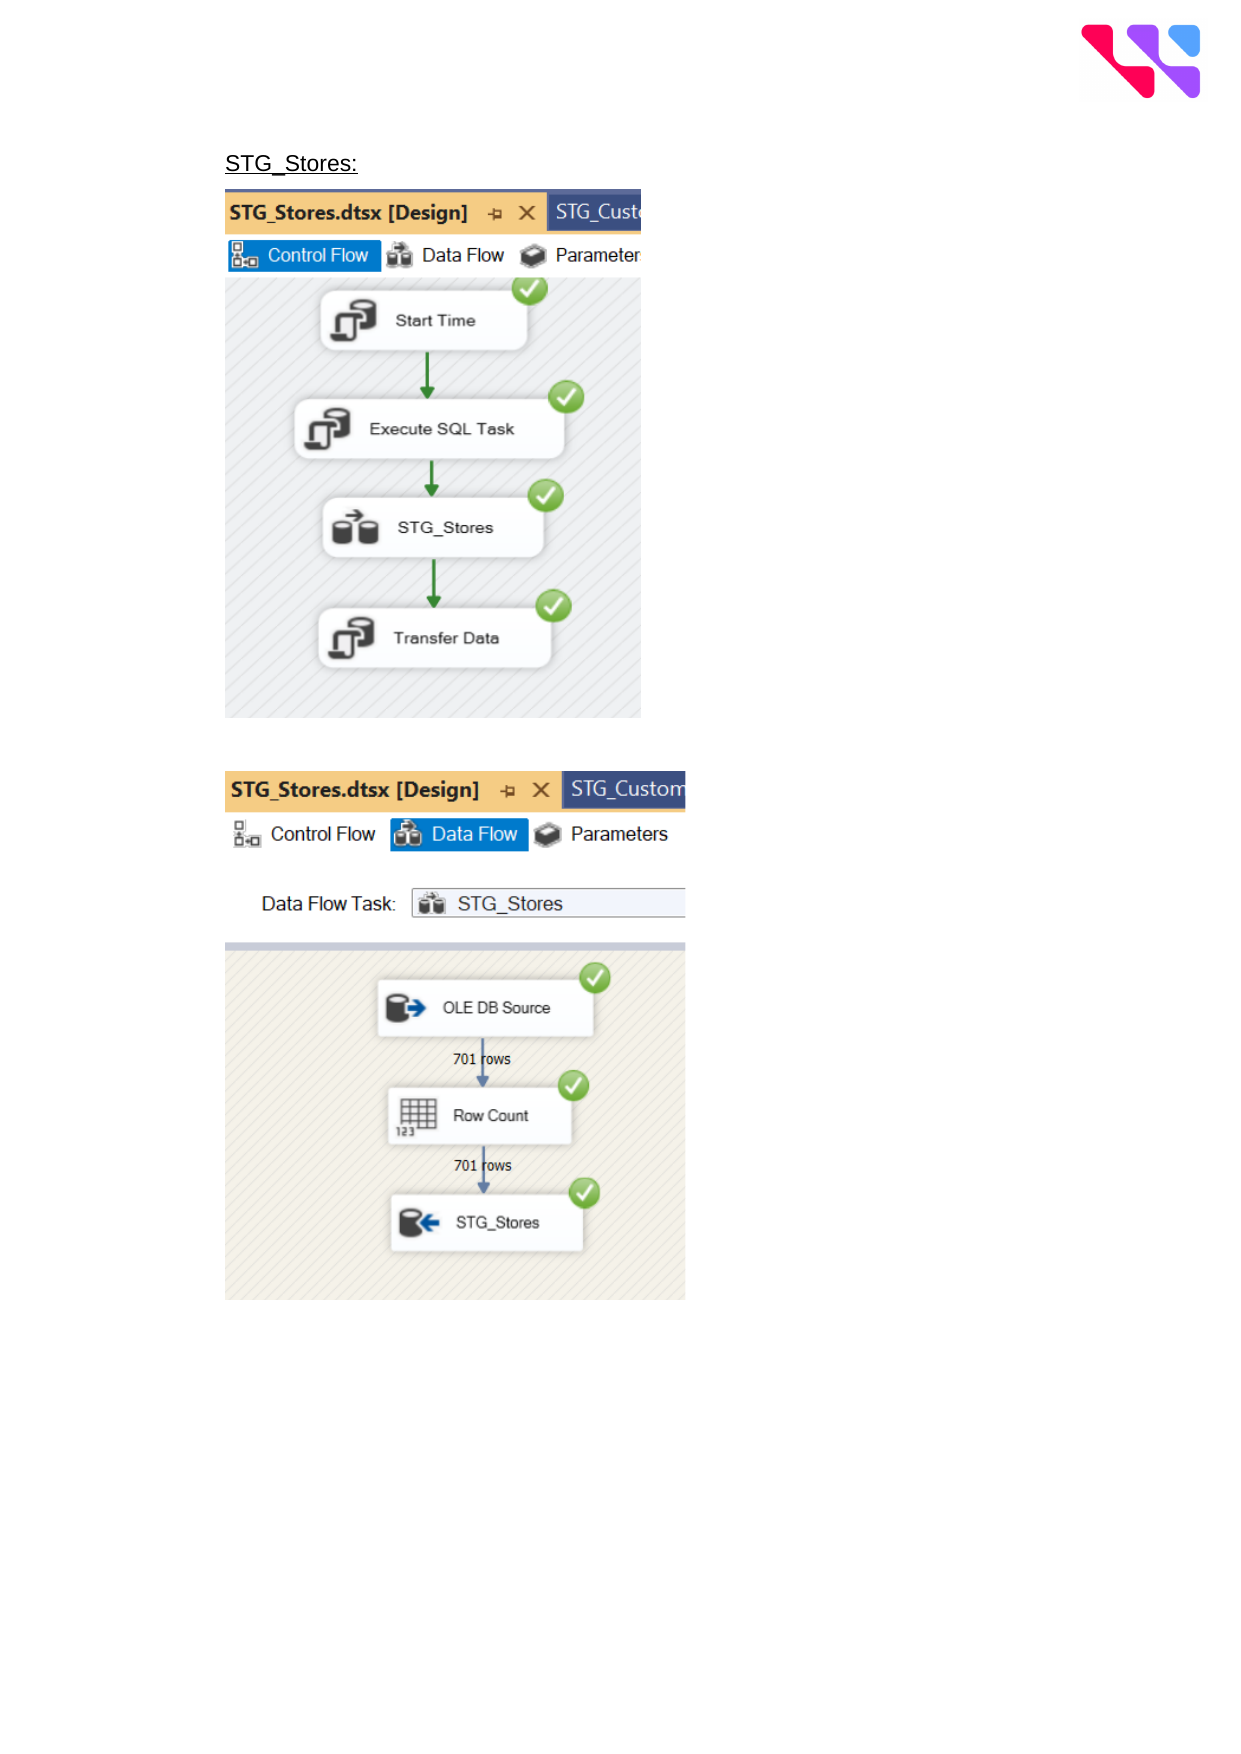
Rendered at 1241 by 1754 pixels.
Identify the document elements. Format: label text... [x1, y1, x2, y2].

picture [225, 189, 641, 718]
picture [1078, 18, 1208, 102]
picture [225, 771, 686, 1300]
list STG_Stores: [225, 150, 1090, 176]
